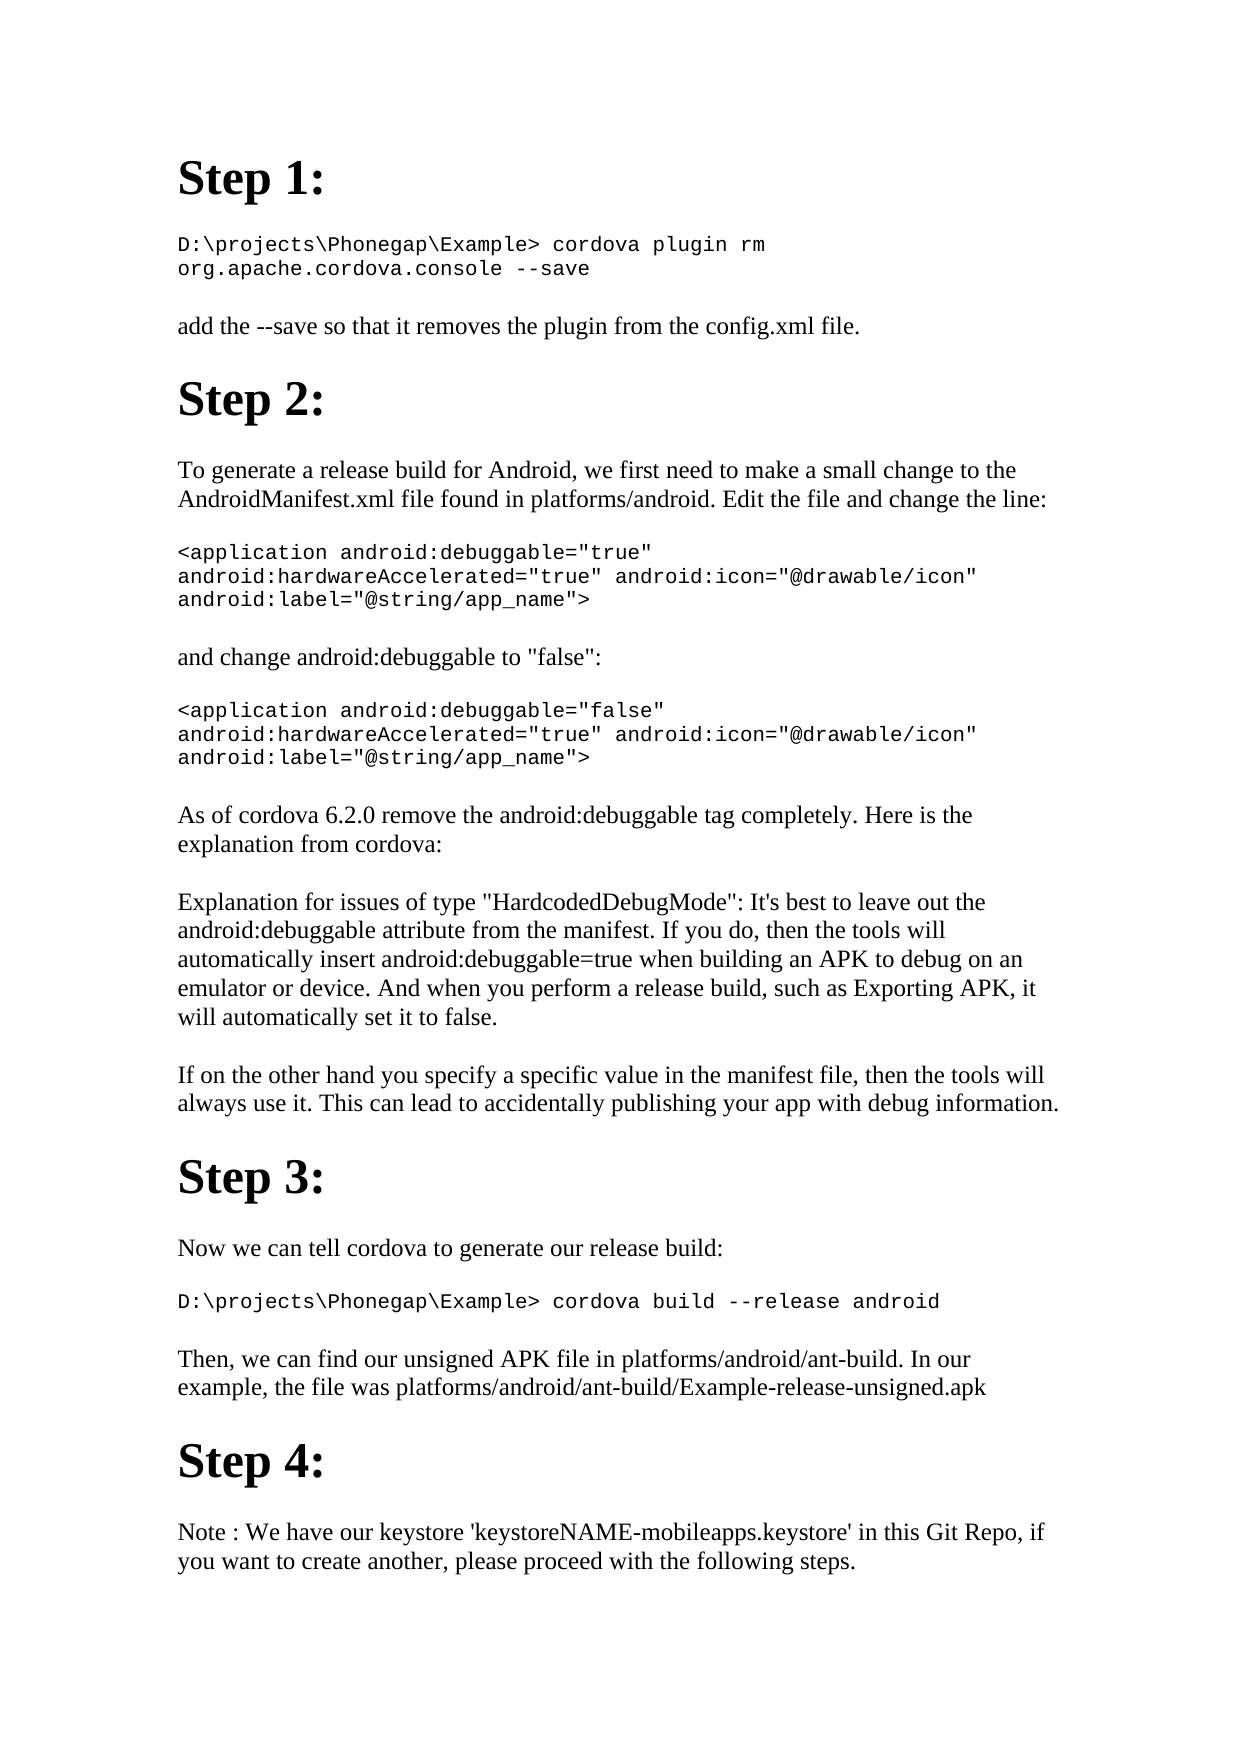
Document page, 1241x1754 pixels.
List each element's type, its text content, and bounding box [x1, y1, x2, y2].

text Then, we can find our unsigned APK file in platforms/android/ant-build. In our example, the file was platforms/android/ant-build/Example-release-unsigned.apk [177, 1344, 1063, 1401]
text As of cordova 6.2.0 remove the android:debuggable tag completely. Here is the explanation from cordova: [177, 800, 1063, 858]
text <application android:debuggable="true" android:hardwareAccelerated="true" android:icon="@drawable/icon" android:label="@string/app_name"> [177, 542, 1063, 613]
text Now we can tell cordova to generate our release build: [177, 1233, 1063, 1262]
text Step 3: [177, 1146, 1063, 1204]
text Note : We have our keystore 'keystoreNAME-mobileapps.keystore' in this Git Repo, if you want to create another, please proceed with the following steps. [177, 1517, 1063, 1574]
text Step 4: [177, 1430, 1063, 1488]
text To generate a release build for Android, we first need to make a small change to the AndroidManifest.xml file found in platforms/android. Edit the file and change the line: [177, 455, 1063, 513]
text D:\projects\Phonegap\Example> cordova build --release android [177, 1291, 1063, 1314]
text If on the other hand you specify a specific value in the manifest file, then the tools will always use it. This can lead to accidentally publishing your app with debug information. [177, 1060, 1063, 1117]
text D:\projects\Phonegap\Example> cordova plugin rm org.apache.cordova.console --save [177, 234, 1063, 282]
text Step 1: [177, 148, 1063, 205]
text Step 2: [177, 369, 1063, 426]
text Explanation for issues of type "HardcodedDebugMode": It's best to leave out the android:debuggable attribute from the manifest. If you do, then the tools will automatically insert android:debuggable=true when building an APK to debug on an emulator or device. And when you perform a release build, such as Exporting APK, it will automatically set it to false. [177, 887, 1063, 1031]
text <application android:debuggable="false" android:hardwareAccelerated="true" android:icon="@drawable/icon" android:label="@string/app_name"> [177, 700, 1063, 771]
text and change android:debuggable to "false": [177, 642, 1063, 671]
text add the --save so that it removes the plugin from the config.xml file. [177, 311, 1063, 339]
